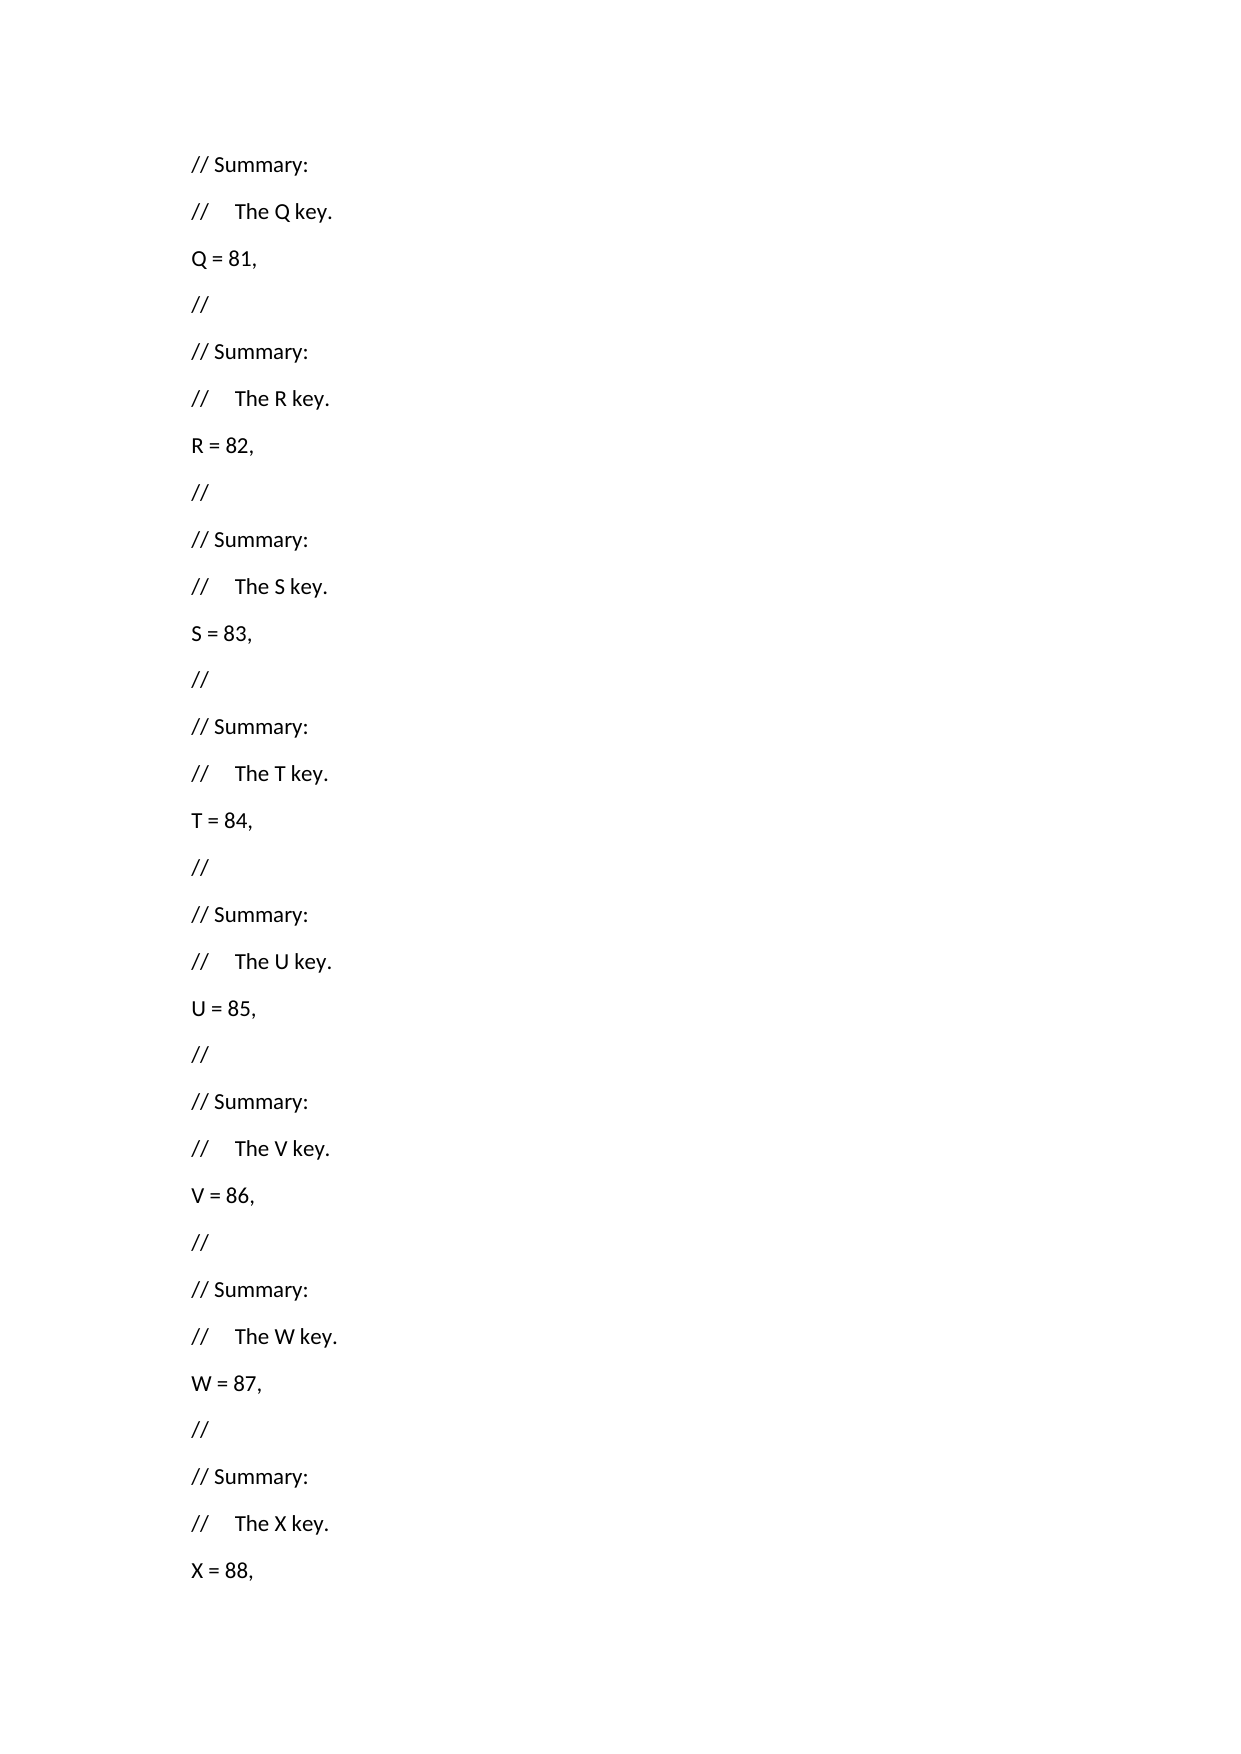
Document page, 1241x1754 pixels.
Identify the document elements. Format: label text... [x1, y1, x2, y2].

text // The X key. [150, 1509, 1090, 1537]
text // [150, 1041, 1090, 1069]
text // [150, 666, 1090, 694]
text // [150, 478, 1090, 506]
text T = 84, [150, 806, 1090, 834]
text // Summary: [150, 900, 1090, 928]
text // Summary: [150, 150, 1090, 178]
text // The T key. [150, 759, 1090, 787]
text // The W key. [150, 1322, 1090, 1350]
text // The V key. [150, 1134, 1090, 1162]
text // The U key. [150, 947, 1090, 975]
text // [150, 853, 1090, 881]
text // The R key. [150, 384, 1090, 412]
text R = 82, [150, 431, 1090, 459]
text // The Q key. [150, 197, 1090, 225]
text // Summary: [150, 1275, 1090, 1303]
text // [150, 1416, 1090, 1444]
text // Summary: [150, 1462, 1090, 1491]
text S = 83, [150, 619, 1090, 647]
text // [150, 291, 1090, 319]
text // [150, 1228, 1090, 1256]
text // Summary: [150, 337, 1090, 366]
text X = 88, [150, 1556, 1090, 1584]
text // The S key. [150, 572, 1090, 600]
text // Summary: [150, 1087, 1090, 1116]
text Q = 81, [150, 244, 1090, 272]
text W = 87, [150, 1369, 1090, 1397]
text V = 86, [150, 1181, 1090, 1209]
text // Summary: [150, 712, 1090, 741]
text U = 85, [150, 994, 1090, 1022]
text // Summary: [150, 525, 1090, 553]
